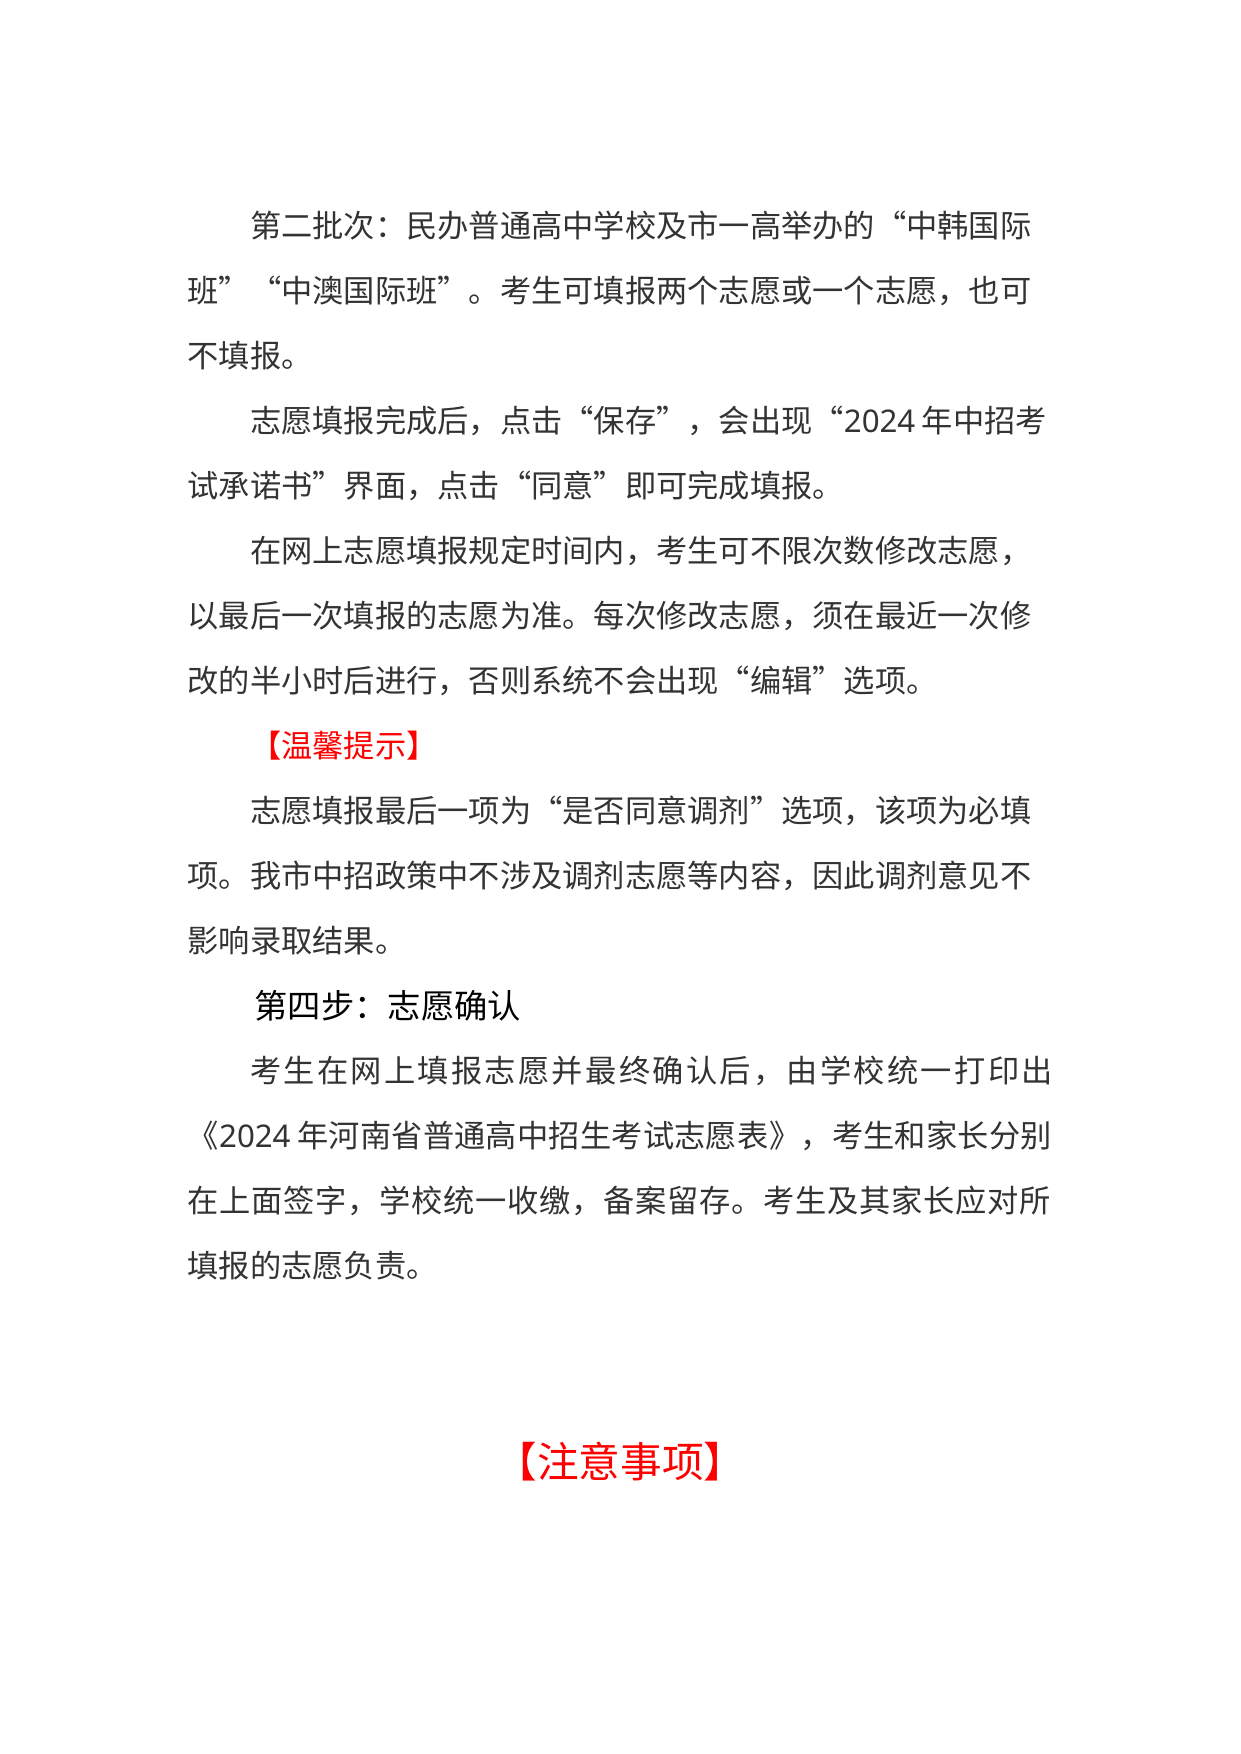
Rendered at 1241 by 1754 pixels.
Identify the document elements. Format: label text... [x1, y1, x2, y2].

text 【温馨提示】 [187, 712, 1053, 777]
text 志愿填报最后一项为“是否同意调剂”选项，该项为必填项。我市中招政策中不涉及调剂志愿等内容，因此调剂意见不影响录取结果。 [187, 777, 1053, 972]
text 第二批次：民办普通高中学校及市一高举办的“中韩国际班”“中澳国际班”。考生可填报两个志愿或一个志愿，也可不填报。 [187, 192, 1053, 387]
text 考生在网上填报志愿并最终确认后，由学校统一打印出《2024年河南省普通高中招生考试志愿表》，考生和家长分别在上面签字，学校统一收缴，备案留存。考生及其家长应对所填报的志愿负责。 [187, 1037, 1053, 1297]
text 【注意事项】 [187, 1427, 1053, 1492]
text 在网上志愿填报规定时间内，考生可不限次数修改志愿，以最后一次填报的志愿为准。每次修改志愿，须在最近一次修改的半小时后进行，否则系统不会出现“编辑”选项。 [187, 517, 1053, 712]
text 志愿填报完成后，点击“保存”，会出现“2024年中招考试承诺书”界面，点击“同意”即可完成填报。 [187, 387, 1053, 517]
text 第四步：志愿确认 [187, 972, 1053, 1037]
